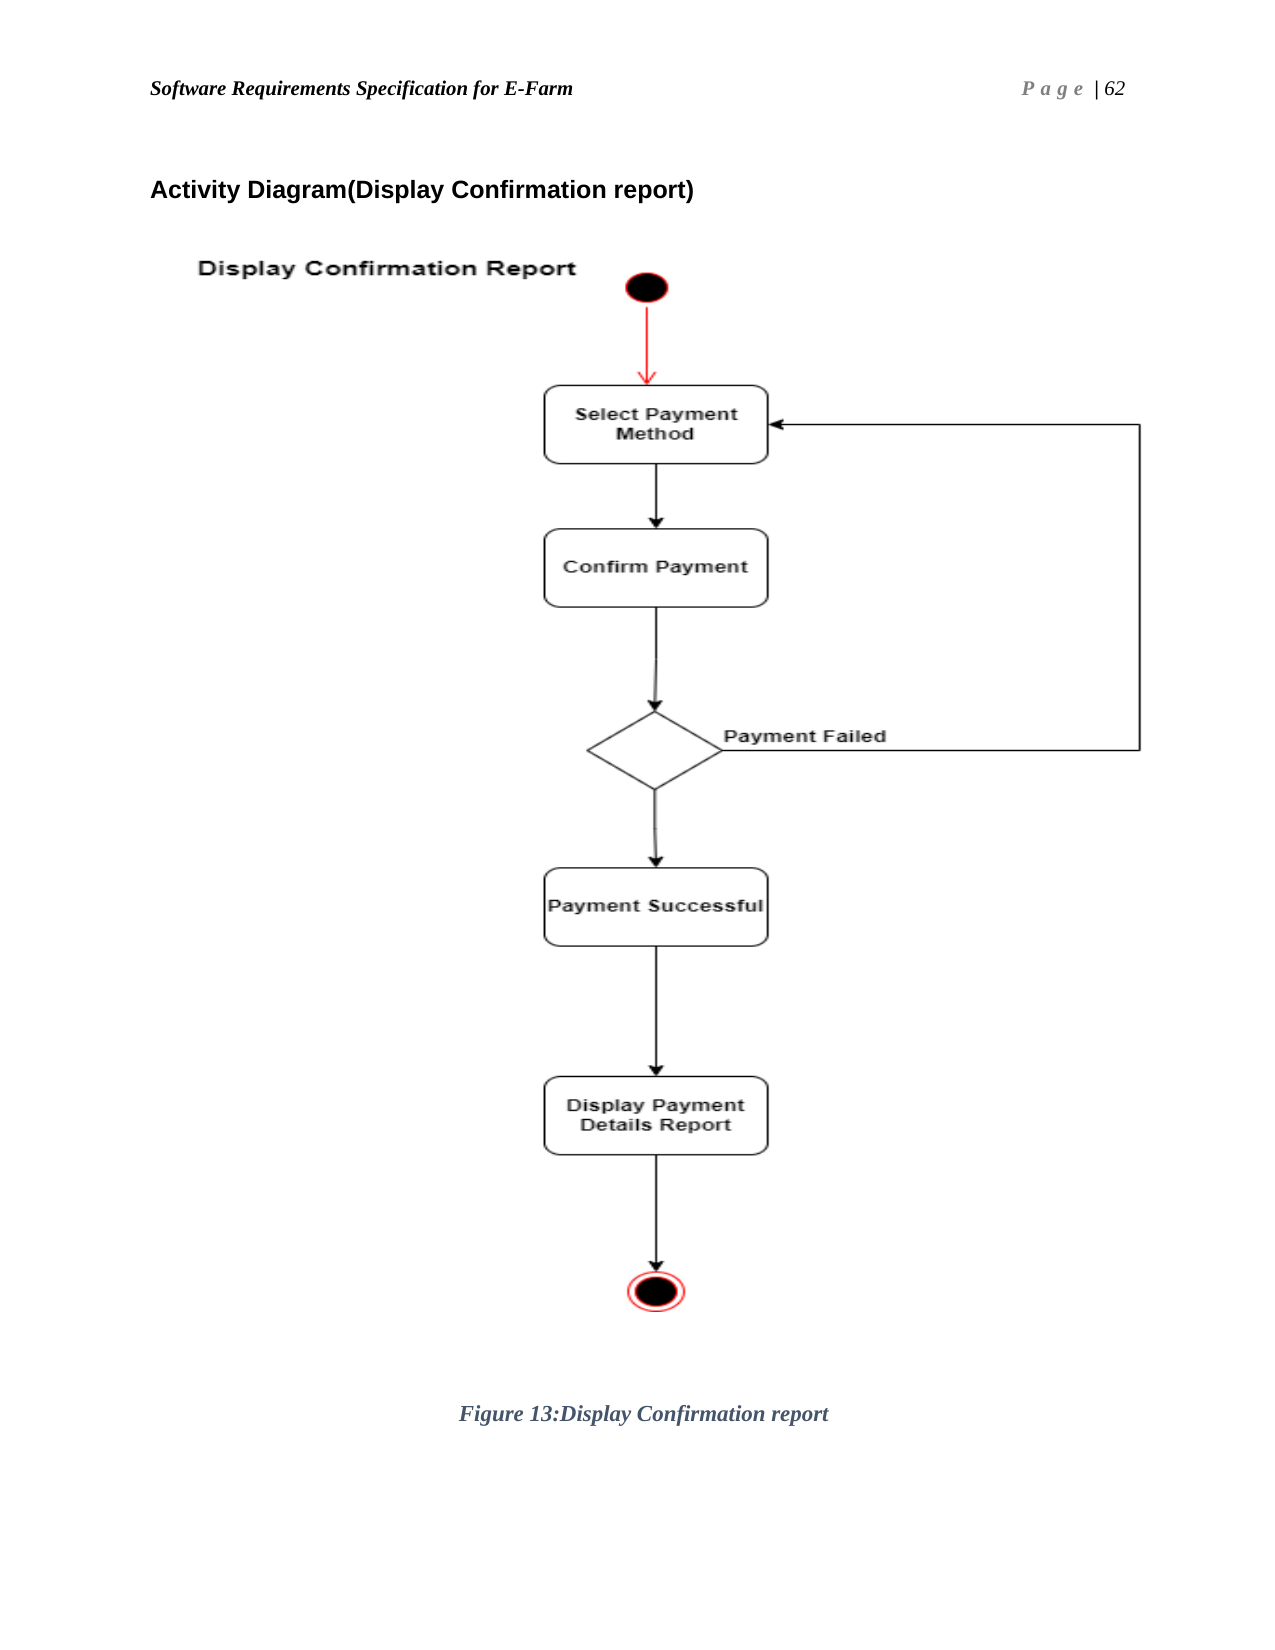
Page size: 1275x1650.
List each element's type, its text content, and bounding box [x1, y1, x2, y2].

picture [172, 248, 1155, 1312]
text Activity Diagram(Display Confirmation report) [150, 175, 1125, 204]
